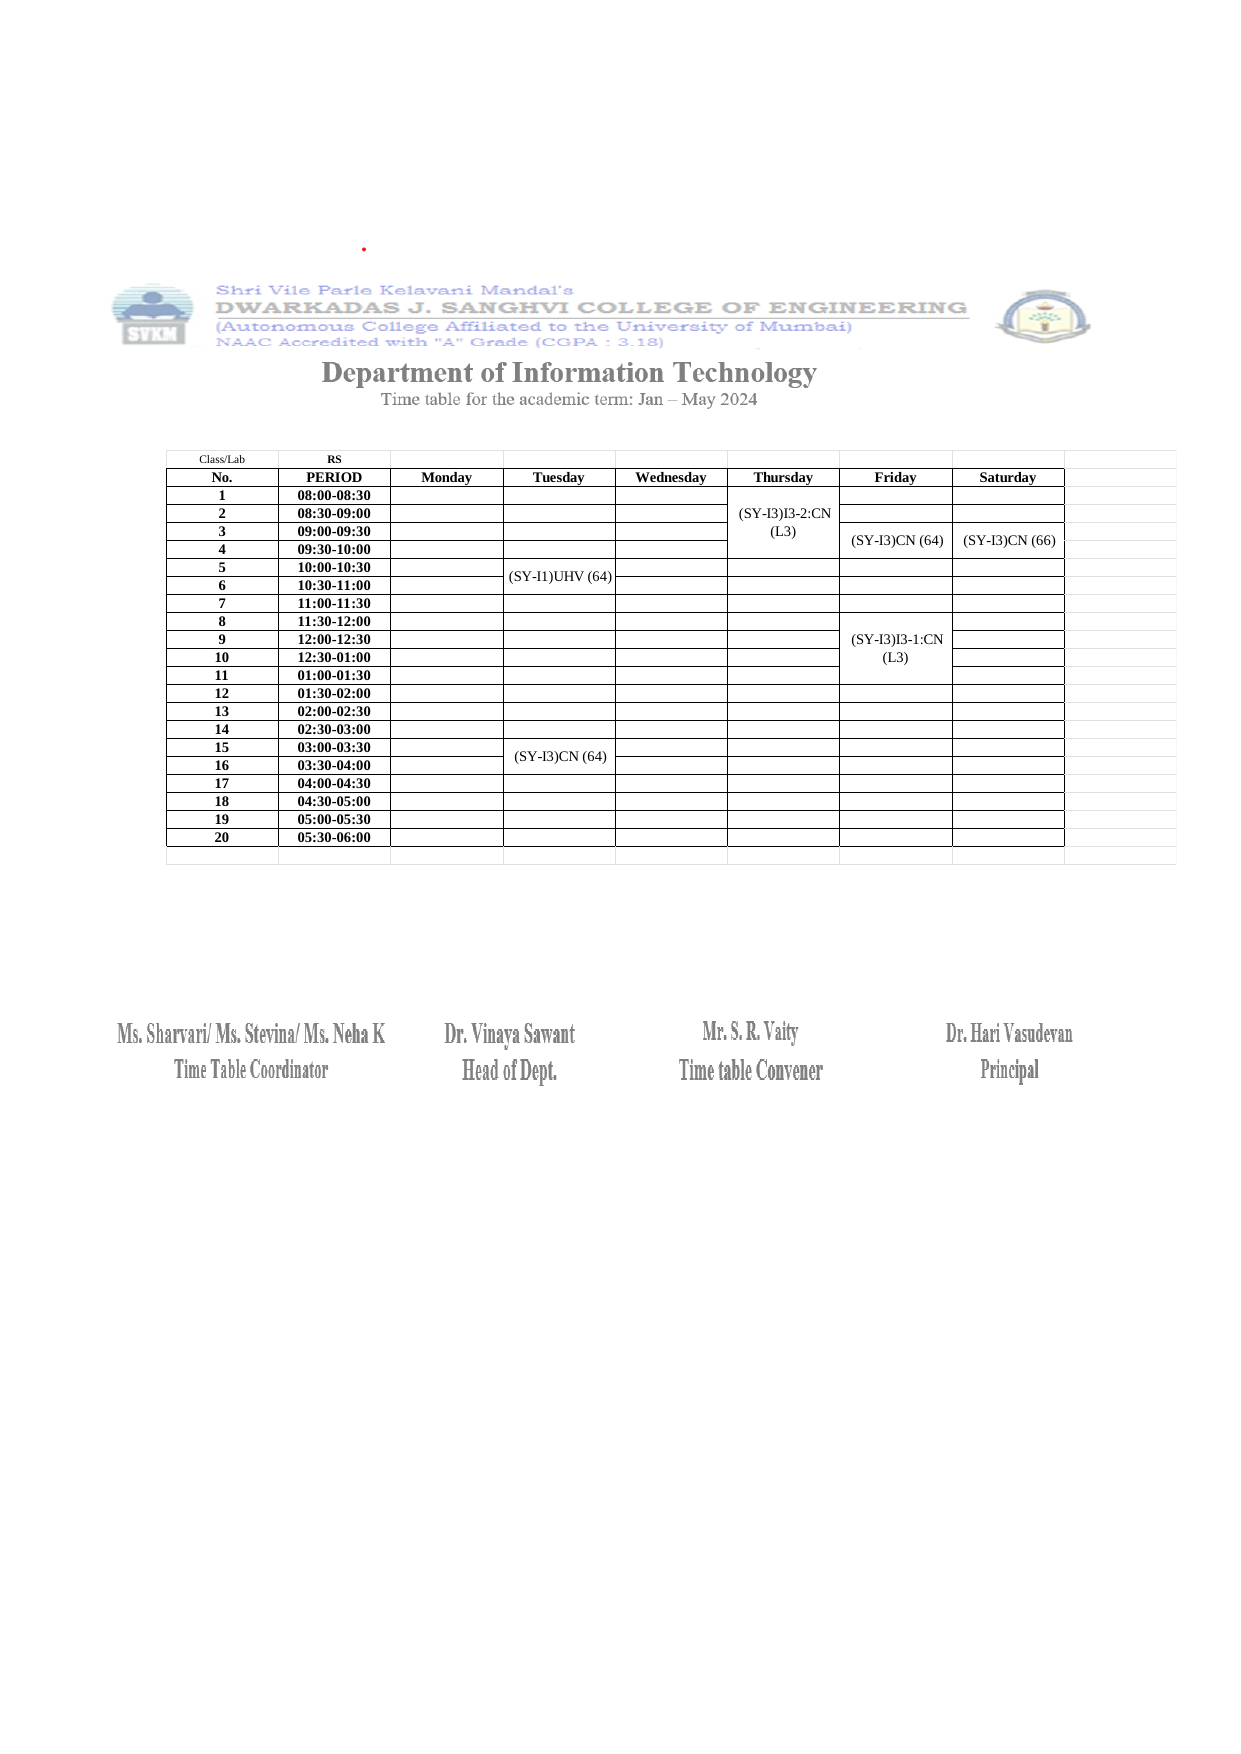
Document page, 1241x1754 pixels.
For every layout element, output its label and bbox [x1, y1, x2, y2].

picture [10, 942, 1126, 1120]
picture [10, 244, 1126, 422]
